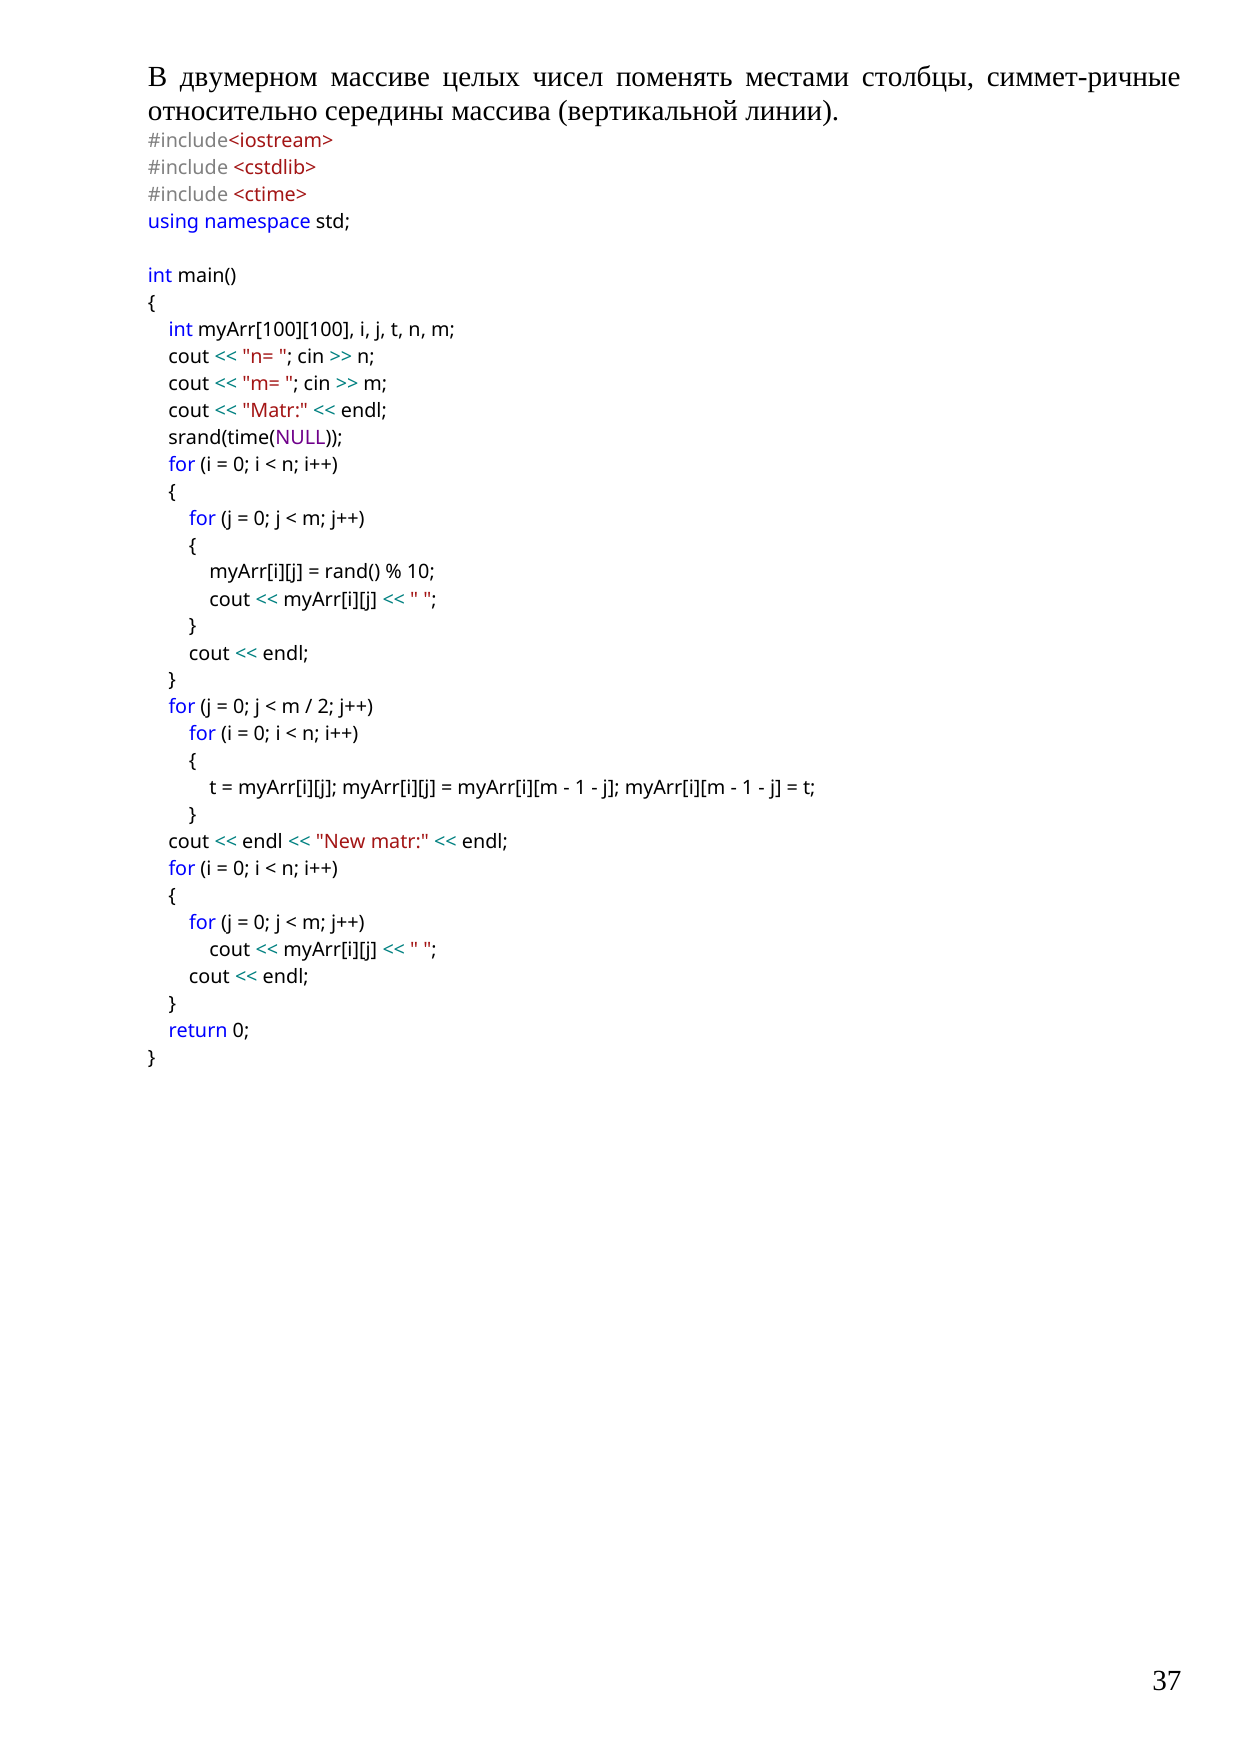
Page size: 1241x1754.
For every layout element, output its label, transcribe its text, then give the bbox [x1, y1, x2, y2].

text #include <cstdlib> [148, 153, 1181, 180]
text { [148, 288, 1181, 315]
text t = myArr[i][j]; myArr[i][j] = myArr[i][m - 1 - j]; myArr[i][m - 1 - j] = t; [148, 774, 1181, 801]
text for (i = 0; i < n; i++) [148, 720, 1181, 747]
text } [148, 801, 1181, 828]
text return 0; [148, 1016, 1181, 1043]
text } [148, 666, 1181, 693]
text cout << "m= "; cin >> m; [148, 369, 1181, 396]
text } [148, 612, 1181, 639]
text } [148, 989, 1181, 1016]
text #include<iostream> [148, 126, 1181, 153]
text cout << endl; [148, 962, 1181, 989]
text int main() [148, 261, 1181, 288]
text } [148, 1043, 1181, 1070]
text cout << "Matr:" << endl; [148, 396, 1181, 423]
text for (j = 0; j < m / 2; j++) [148, 693, 1181, 720]
text { [148, 531, 1181, 558]
text for (j = 0; j < m; j++) [148, 908, 1181, 936]
text int myArr[100][100], i, j, t, n, m; [148, 315, 1181, 342]
text cout << myArr[i][j] << " "; [148, 936, 1181, 962]
text for (i = 0; i < n; i++) [148, 450, 1181, 477]
text cout << endl; [148, 639, 1181, 666]
text srand(time(NULL)); [148, 423, 1181, 450]
text В двумерном массиве целых чисел поменять местами столбцы, симмет-ричные относительно середины массива (вертикальной линии). [148, 59, 1181, 126]
text cout << endl << "New matr:" << endl; [148, 828, 1181, 854]
text myArr[i][j] = rand() % 10; [148, 558, 1181, 585]
text { [148, 477, 1181, 504]
text for (j = 0; j < m; j++) [148, 504, 1181, 531]
text cout << myArr[i][j] << " "; [148, 585, 1181, 612]
text #include <ctime> [148, 180, 1181, 207]
text cout << "n= "; cin >> n; [148, 342, 1181, 369]
text using namespace std; [148, 207, 1181, 234]
text { [148, 747, 1181, 774]
text { [148, 882, 1181, 908]
text for (i = 0; i < n; i++) [148, 854, 1181, 882]
